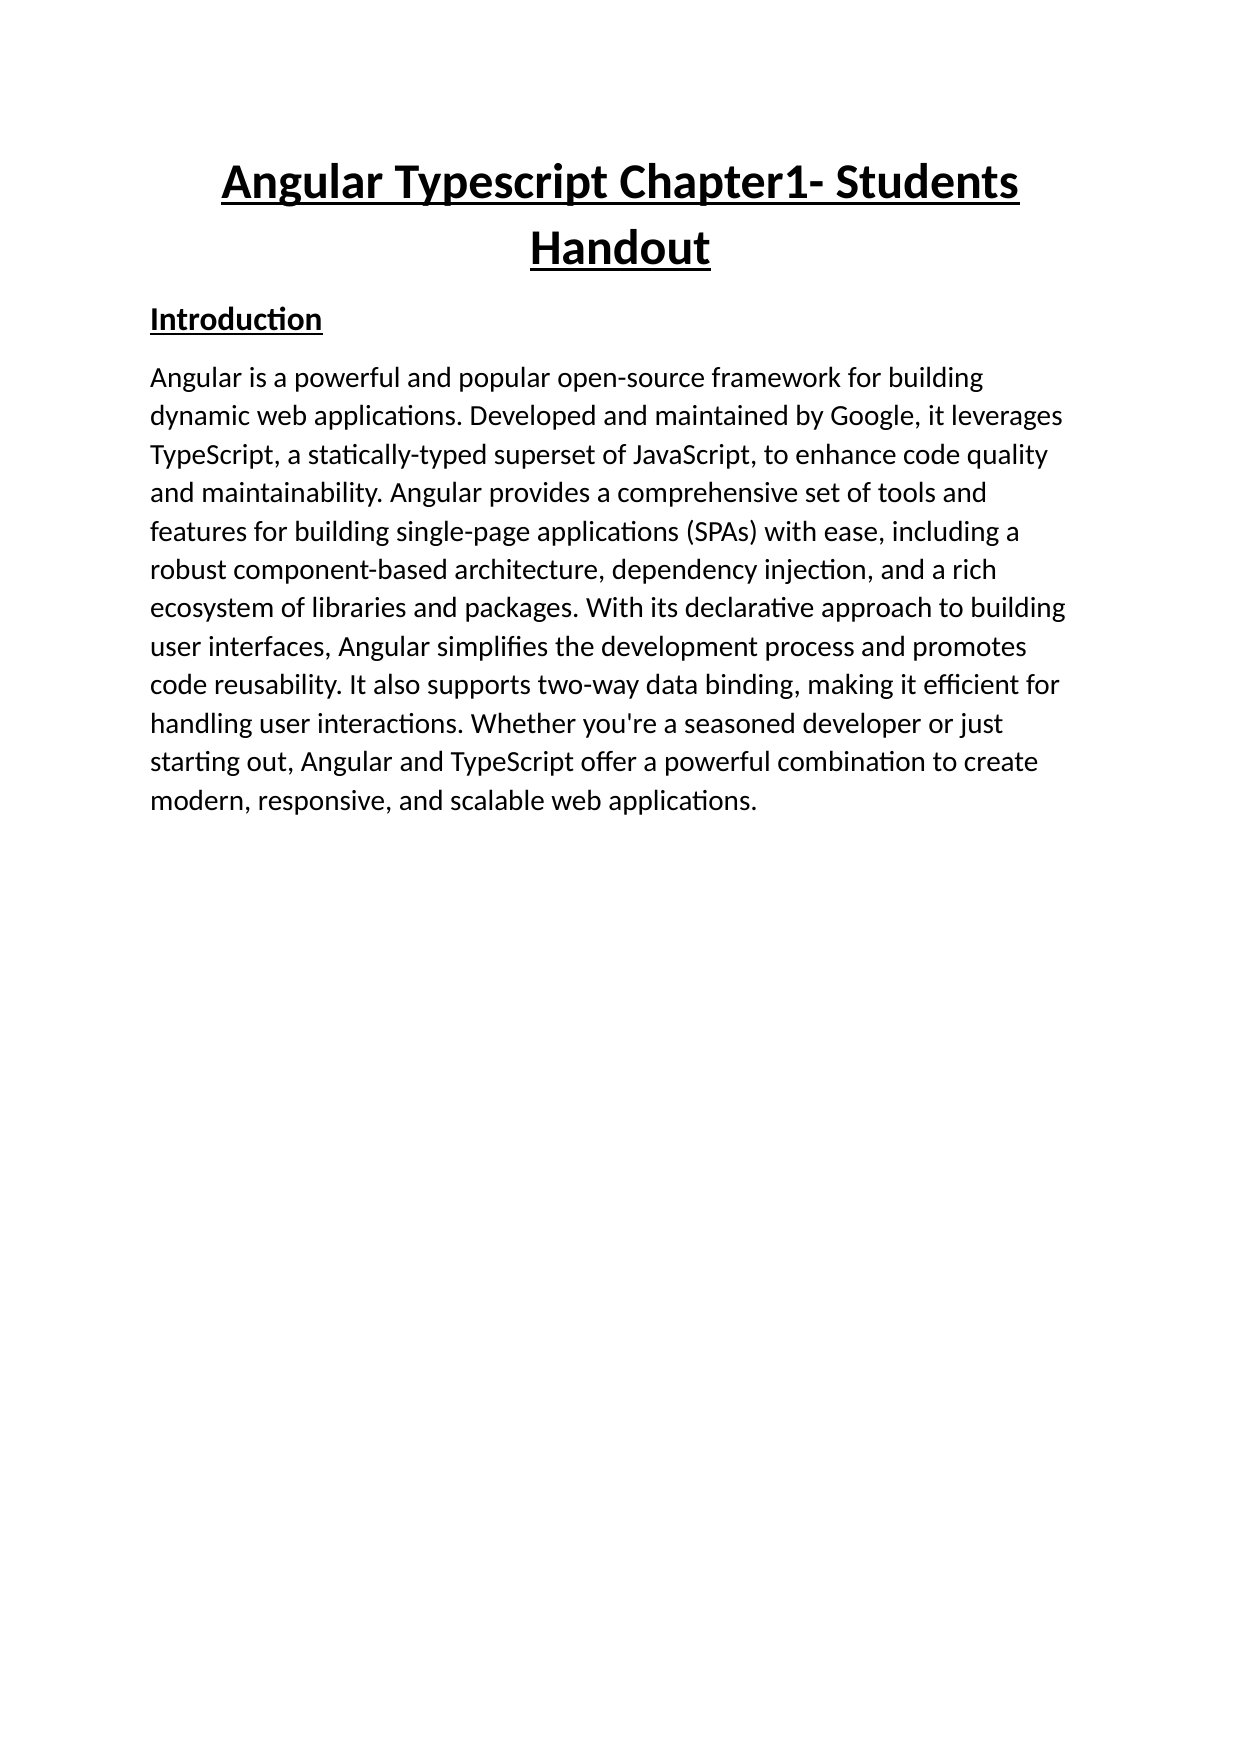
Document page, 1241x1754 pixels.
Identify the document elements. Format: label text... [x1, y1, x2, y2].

text Angular Typescript Chapter1- Students Handout [150, 150, 1090, 277]
text Introduction [150, 298, 1090, 339]
text Angular is a powerful and popular open-source framework for building dynamic web applications. Developed and maintained by Google, it leverages TypeScript, a statically-typed superset of JavaScript, to enhance code quality and maintainability. Angular provides a comprehensive set of tools and features for building single-page applications (SPAs) with ease, including a robust component-based architecture, dependency injection, and a rich ecosystem of libraries and packages. With its declarative approach to building user interfaces, Angular simplifies the development process and promotes code reusability. It also supports two-way data binding, making it efficient for handling user interactions. Whether you're a seasoned developer or just starting out, Angular and TypeScript offer a powerful combination to create modern, responsive, and scalable web applications. [150, 359, 1090, 817]
